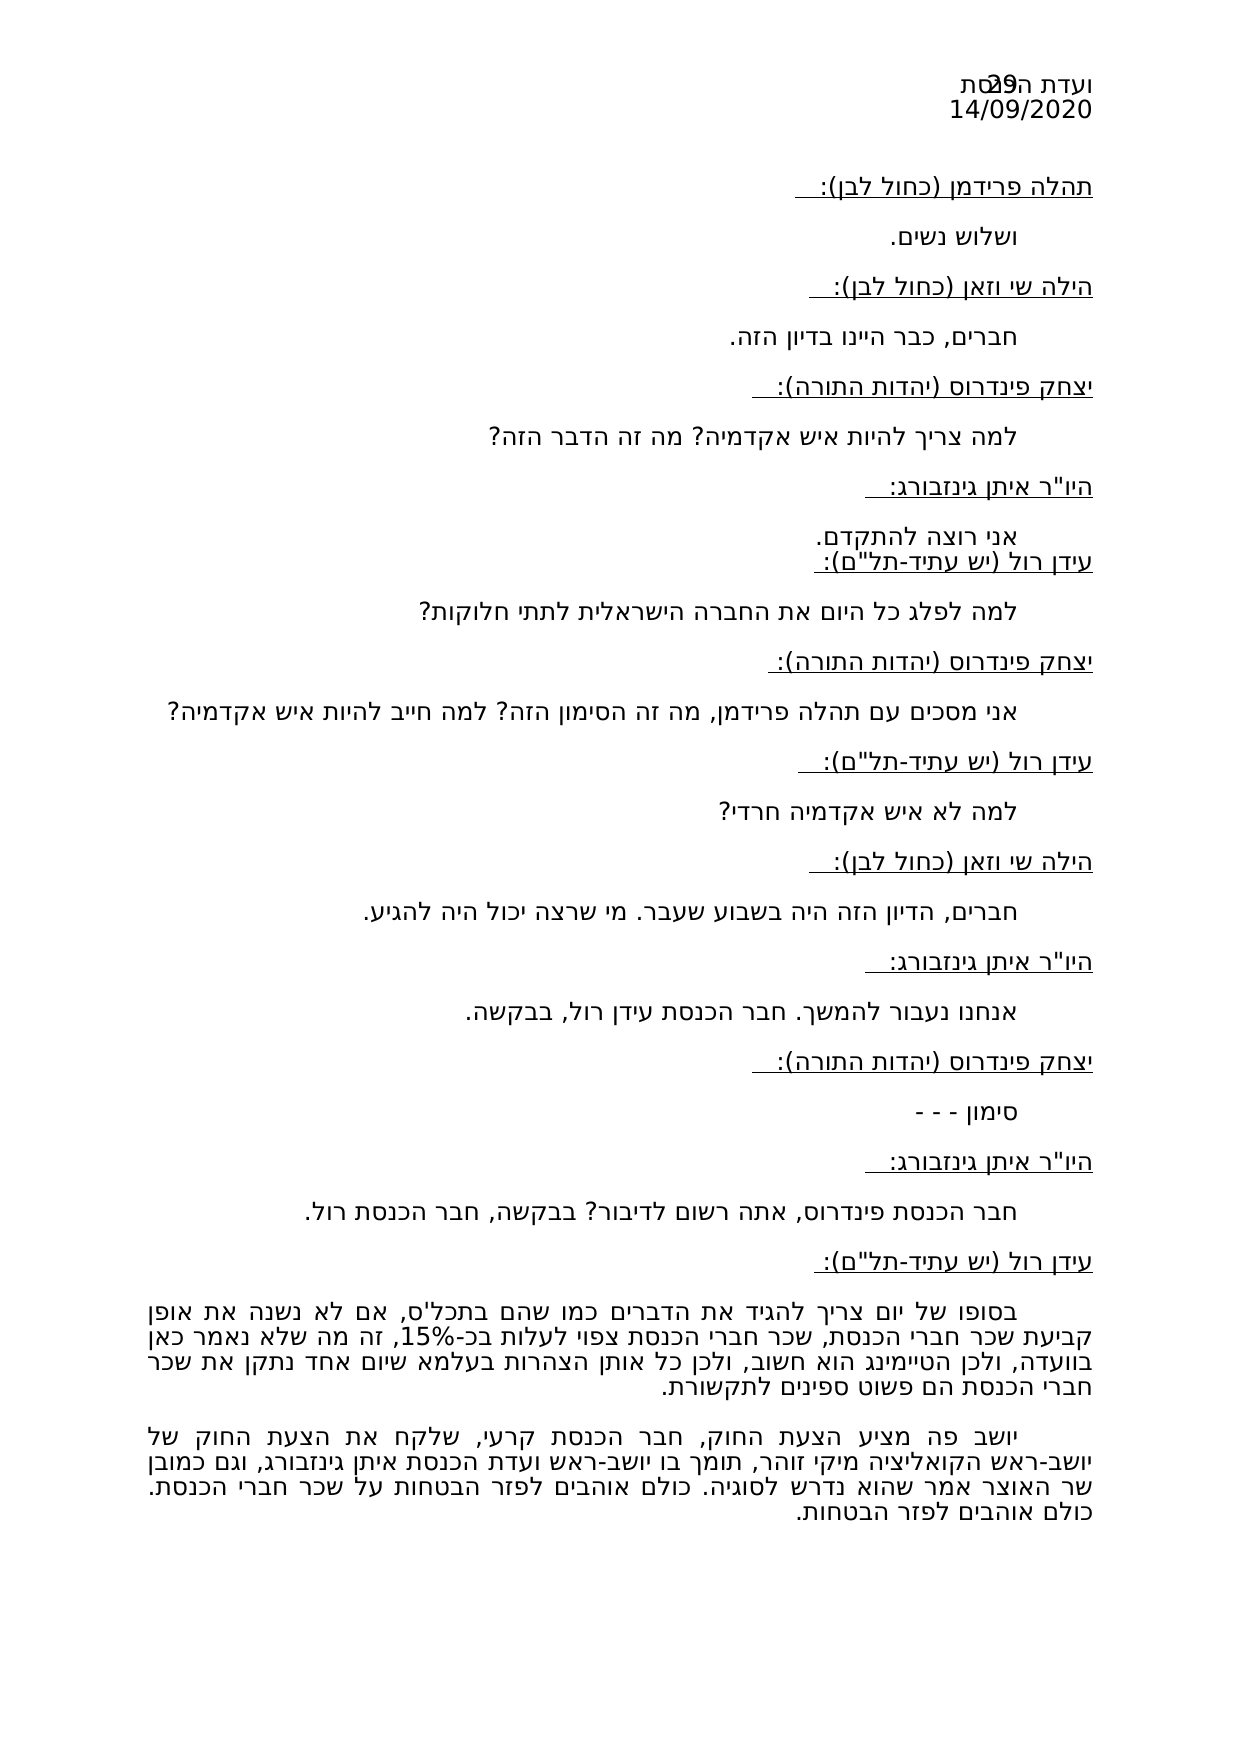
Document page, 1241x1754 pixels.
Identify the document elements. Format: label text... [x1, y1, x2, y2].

text אנחנו נעבור להמשך. חבר הכנסת עידן רול, בבקשה. [147, 1000, 1093, 1025]
text אני רוצה להתקדם. [147, 525, 1093, 550]
text למה צריך להיות איש אקדמיה? מה זה הדבר הזה? [147, 425, 1093, 450]
text סימון - - - [147, 1100, 1093, 1125]
text חבר הכנסת פינדרוס, אתה רשום לדיבור? בבקשה, חבר הכנסת רול. [147, 1200, 1093, 1225]
text בסופו של יום צריך להגיד את הדברים כמו שהם בתכל'ס, אם לא נשנה את אופן קביעת שכר חברי הכנסת, שכר חברי הכנסת צפוי לעלות בכ-15%, זה מה שלא נאמר כאן בוועדה, ולכן הטיימינג הוא חשוב, ולכן כל אותן הצהרות בעלמא שיום אחד נתקן את שכר חברי הכנסת הם פשוט ספינים לתקשורת. [147, 1300, 1093, 1400]
text למה לא איש אקדמיה חרדי? [147, 800, 1093, 825]
text << דובר >> תהלה פרידמן (כחול לבן): << דובר >> [147, 175, 1093, 200]
text << יור >> היו"ר איתן גינזבורג: << יור >> [147, 1150, 1093, 1175]
text << דובר >> הילה שי וזאן (כחול לבן): << דובר >> [147, 275, 1093, 300]
text יושב פה מציע הצעת החוק, חבר הכנסת קרעי, שלקח את הצעת החוק של יושב-ראש הקואליציה מיקי זוהר, תומך בו יושב-ראש ועדת הכנסת איתן גינזבורג, וגם כמובן שר האוצר אמר שהוא נדרש לסוגיה. כולם אוהבים לפזר הבטחות על שכר חברי הכנסת. כולם אוהבים לפזר הבטחות. [147, 1425, 1093, 1525]
text << דובר >> עידן רול (יש עתיד-תל"ם): << דובר >> [147, 750, 1093, 775]
text ושלוש נשים. [147, 225, 1093, 250]
text << דובר >> יצחק פינדרוס (יהדות התורה): << דובר >> [147, 1050, 1093, 1075]
text << דובר >> עידן רול (יש עתיד-תל"ם): << דובר >> [147, 550, 1093, 575]
text << יור >> היו"ר איתן גינזבורג: << יור >> [147, 475, 1093, 500]
text אני מסכים עם תהלה פרידמן, מה זה הסימון הזה? למה חייב להיות איש אקדמיה? [147, 700, 1093, 725]
text << דובר >> יצחק פינדרוס (יהדות התורה): << דובר >> [147, 650, 1093, 675]
text למה לפלג כל היום את החברה הישראלית לתתי חלוקות? [147, 600, 1093, 625]
text חברים, הדיון הזה היה בשבוע שעבר. מי שרצה יכול היה להגיע. [147, 900, 1093, 925]
text חברים, כבר היינו בדיון הזה. [147, 325, 1093, 350]
text << דובר >> הילה שי וזאן (כחול לבן): << דובר >> [147, 850, 1093, 875]
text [147, 375, 1093, 400]
text << דובר >> עידן רול (יש עתיד-תל"ם): << דובר >> [147, 1250, 1093, 1275]
text << יור >> היו"ר איתן גינזבורג: << יור >> [147, 950, 1093, 975]
